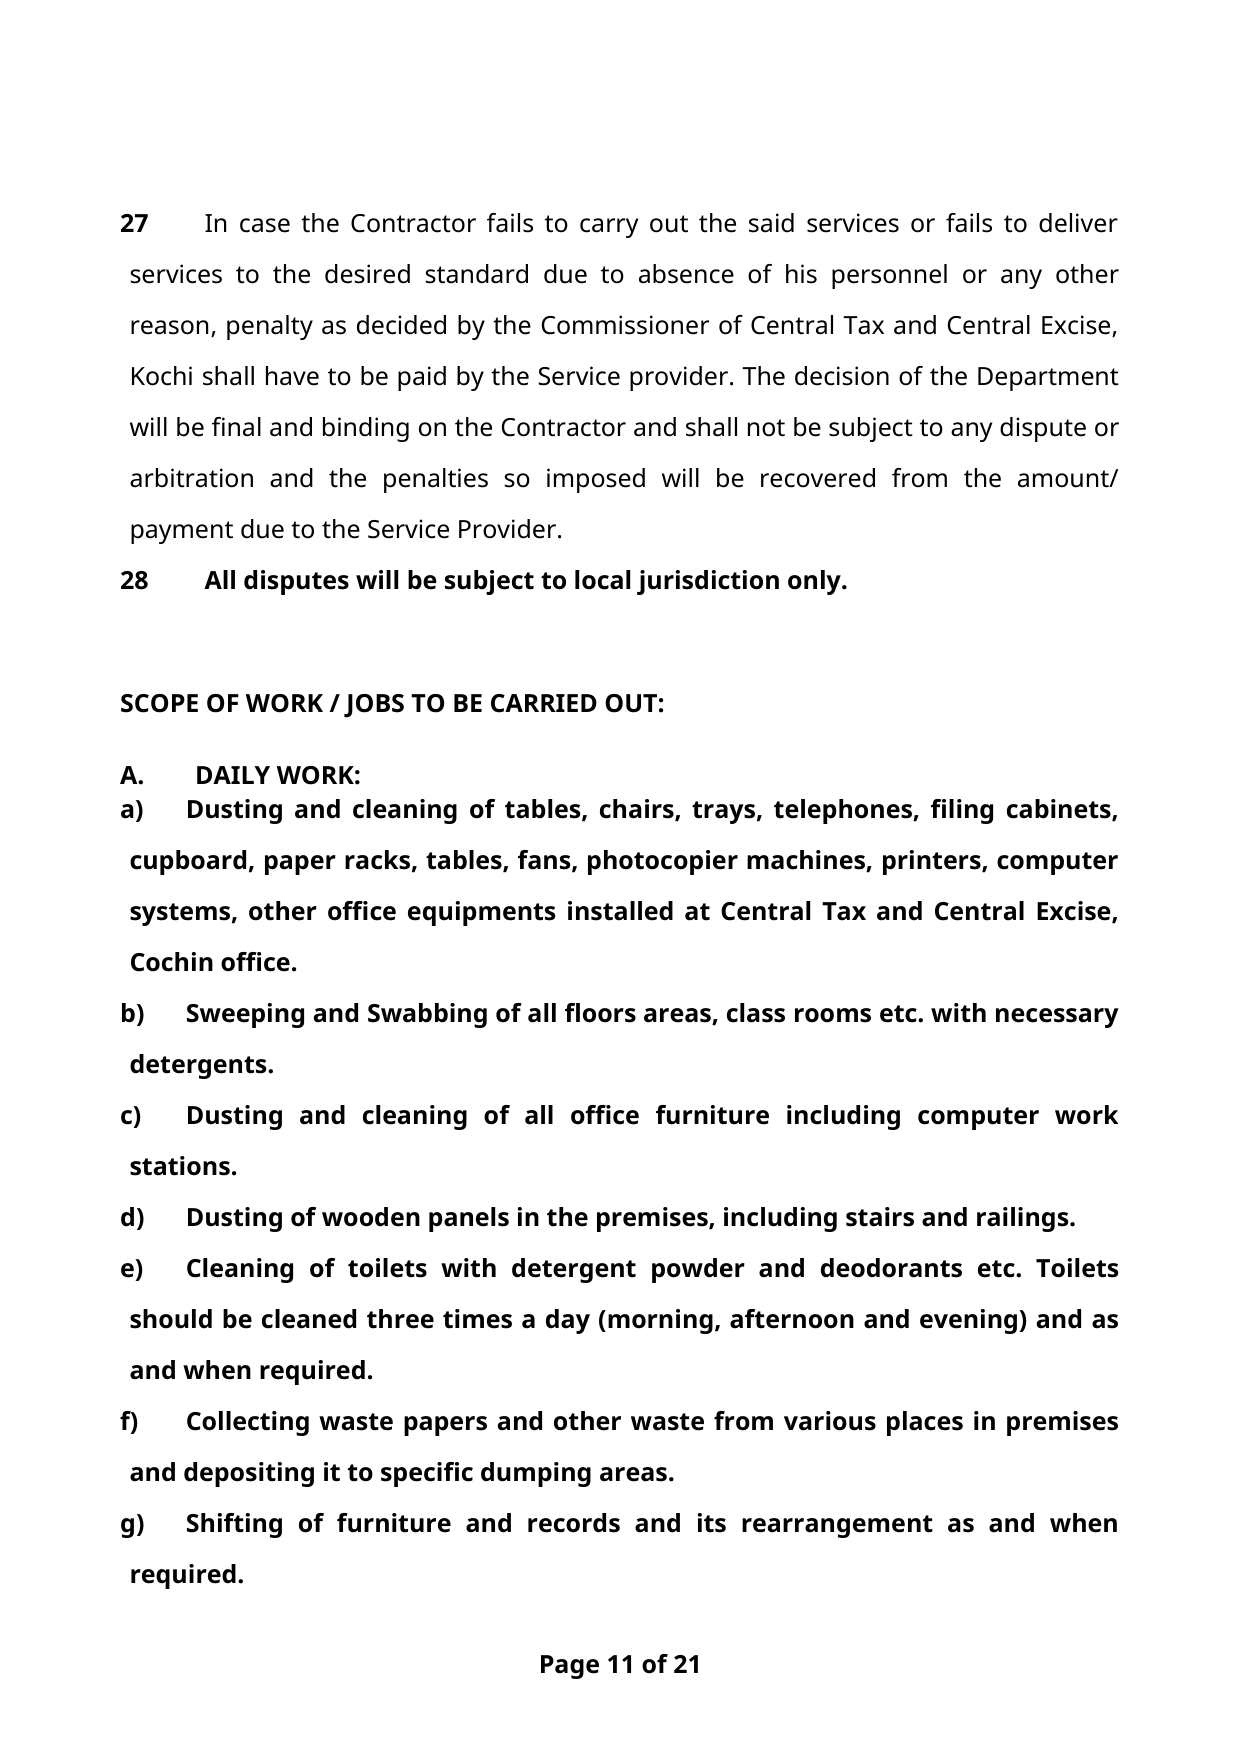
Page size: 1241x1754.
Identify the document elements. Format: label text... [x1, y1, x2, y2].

list Collecting waste papers and other waste from various places in premises and depositing it to specific dumping areas. [120, 1404, 1120, 1489]
list Shifting of furniture and records and its rearrangement as and when required. [120, 1506, 1120, 1591]
text SCOPE OF WORK / JOBS TO BE CARRIED OUT: [120, 685, 1120, 719]
list DAILY WORK: [120, 757, 1120, 791]
list All disputes will be subject to local jurisdiction only. [120, 562, 1120, 597]
list Dusting of wooden panels in the premises, including stairs and railings. [120, 1200, 1120, 1234]
list In case the Contractor fails to carry out the said services or fails to deliver services to the desired standard due to absence of his personnel or any other reason, penalty as decided by the Commissioner of Central Tax and Central Excise, Kochi shall have to be paid by the Service provider. The decision of the Department will be final and binding on the Contractor and shall not be subject to any dispute or arbitration and the penalties so imposed will be recovered from the amount/ payment due to the Service Provider. [120, 205, 1120, 546]
list Sweeping and Swabbing of all floors areas, class rooms etc. with necessary detergents. [120, 996, 1120, 1081]
list Dusting and cleaning of all office furniture including computer work stations. [120, 1098, 1120, 1183]
list Cleaning of toilets with detergent powder and deodorants etc. Toilets should be cleaned three times a day (morning, afternoon and evening) and as and when required. [120, 1251, 1120, 1387]
list Dusting and cleaning of tables, chairs, trays, telephones, filing cabinets, cupboard, paper racks, tables, fans, photocopier machines, printers, computer systems, other office equipments installed at Central Tax and Central Excise, Cochin office. [120, 791, 1120, 978]
